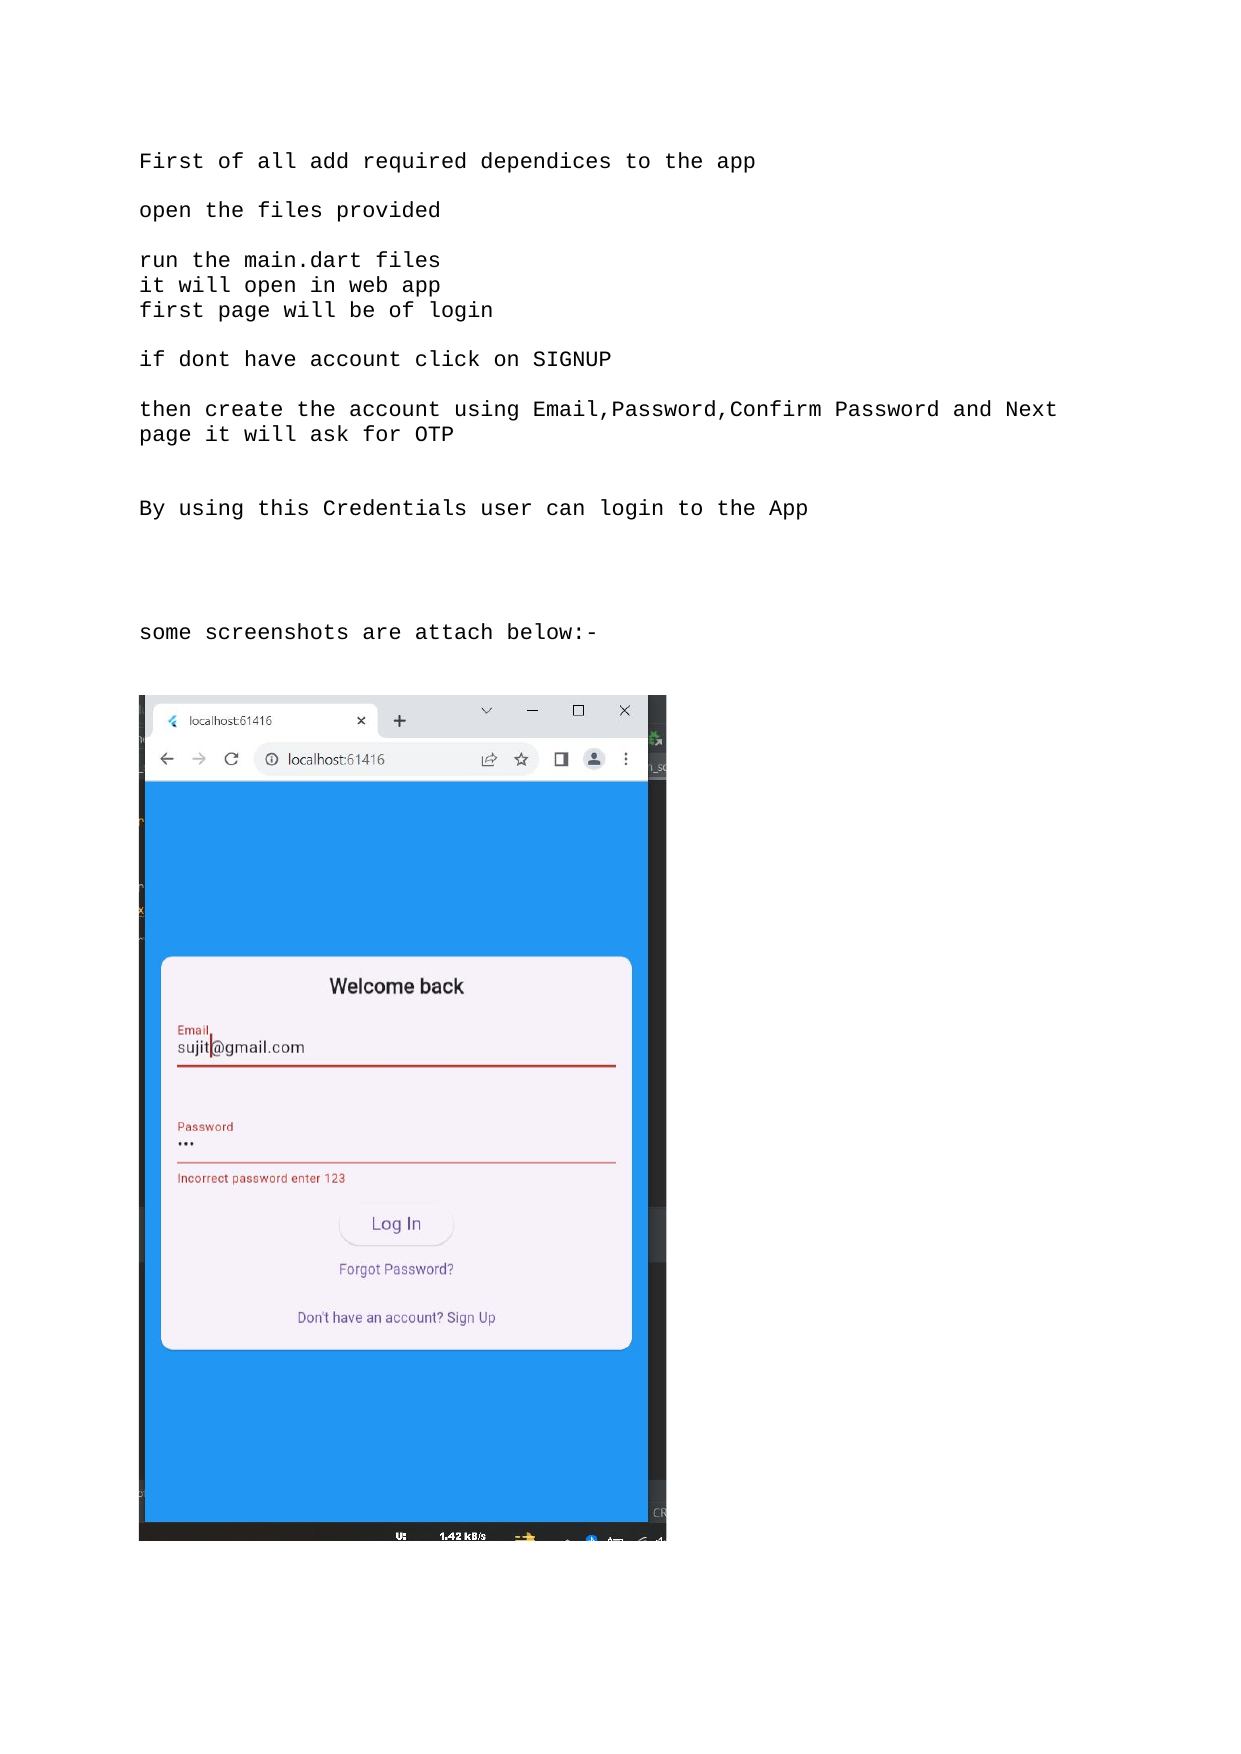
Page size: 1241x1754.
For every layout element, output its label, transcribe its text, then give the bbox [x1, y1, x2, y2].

text By using this Credentials user can login to the App [139, 497, 1101, 522]
text if dont have account click on SIGNUP [139, 348, 1101, 373]
text it will open in web app [139, 274, 1101, 299]
text some screenshots are attach below:- [139, 621, 1101, 646]
text then create the account using Email,Password,Confirm Password and Next page it will ask for OTP [139, 398, 1101, 447]
text run the main.dart files [139, 249, 1101, 274]
text first page will be of login [139, 299, 1101, 323]
picture [138, 695, 667, 1541]
text open the files provided [139, 199, 1101, 224]
text First of all add required dependices to the app [139, 150, 1101, 175]
